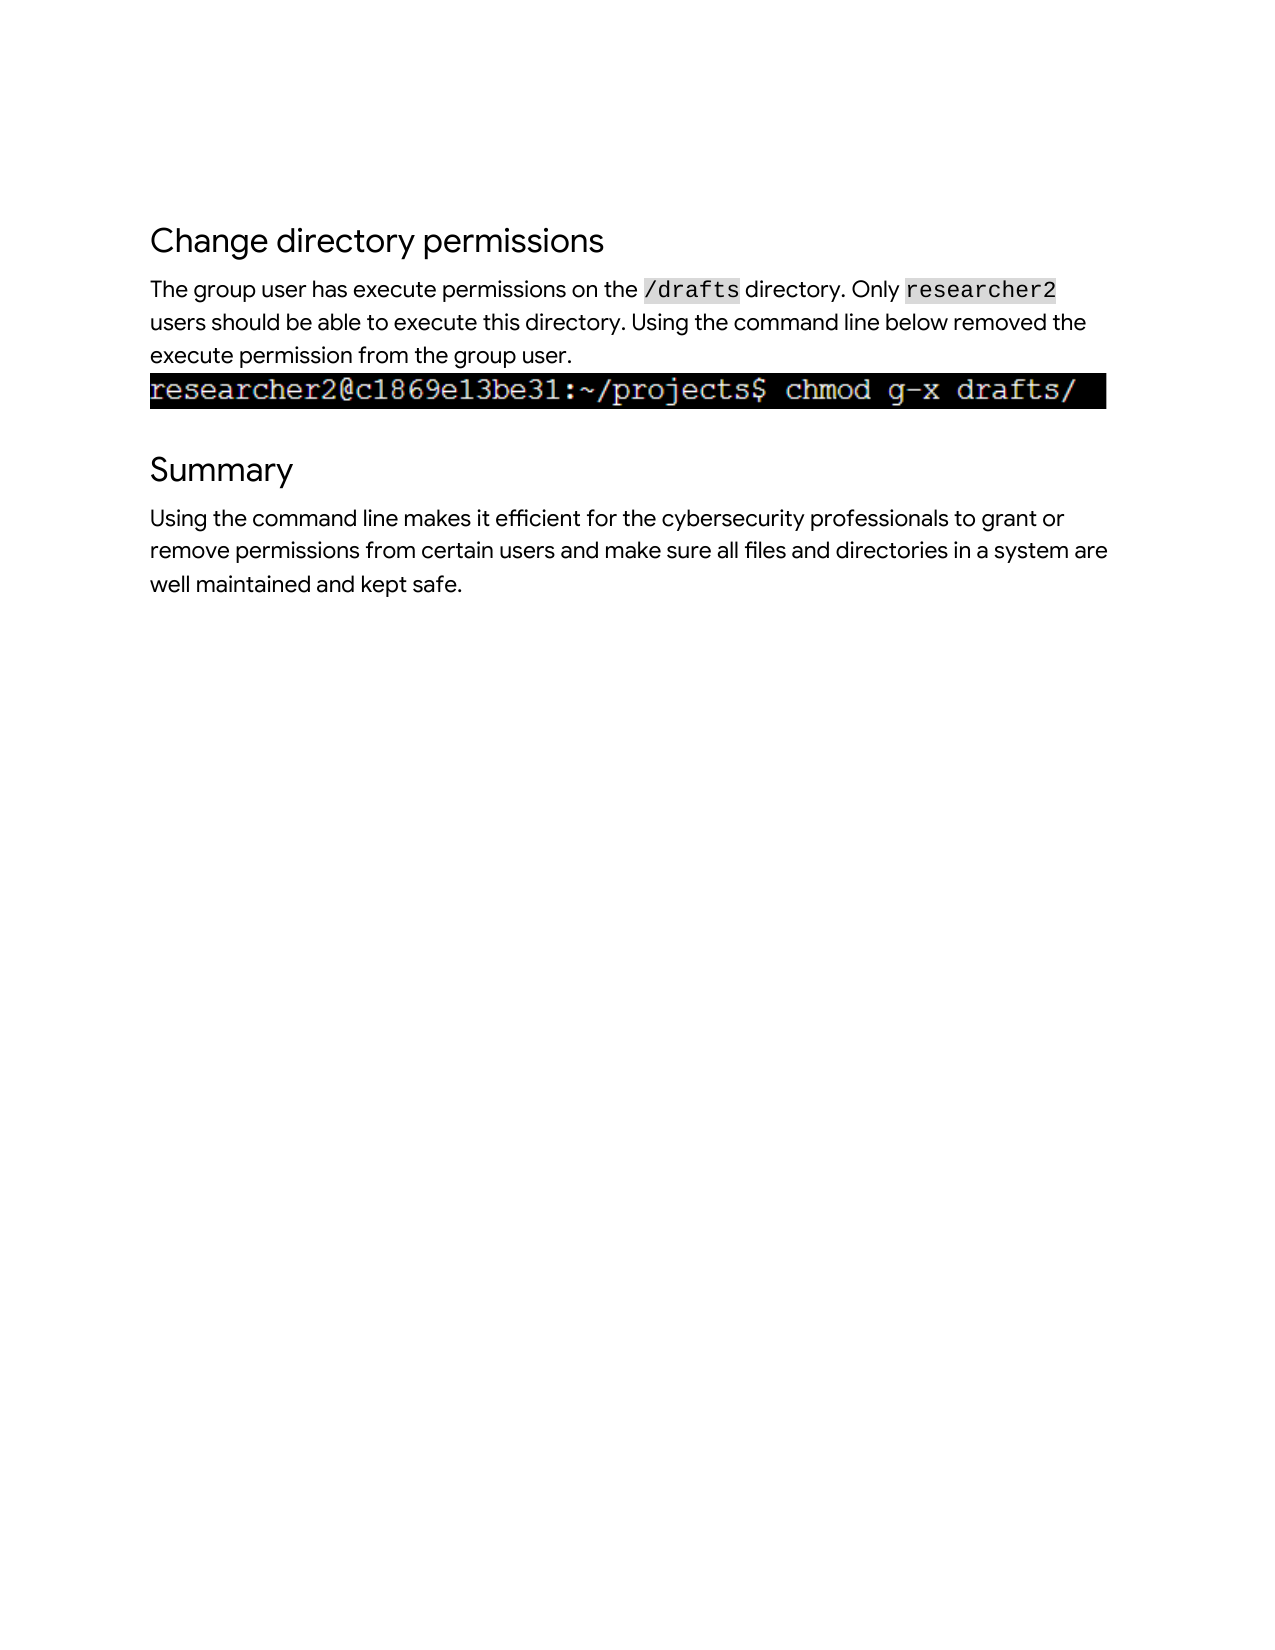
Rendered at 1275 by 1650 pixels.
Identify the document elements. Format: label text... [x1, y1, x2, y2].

subtitle Summary [150, 449, 1125, 491]
subtitle Change directory permissions [150, 221, 1125, 262]
text Using the command line makes it efficient for the cybersecurity professionals to grant or remove permissions from certain users and make sure all files and directories in a system are well maintained and kept safe. [150, 504, 1125, 598]
picture [150, 373, 1107, 409]
